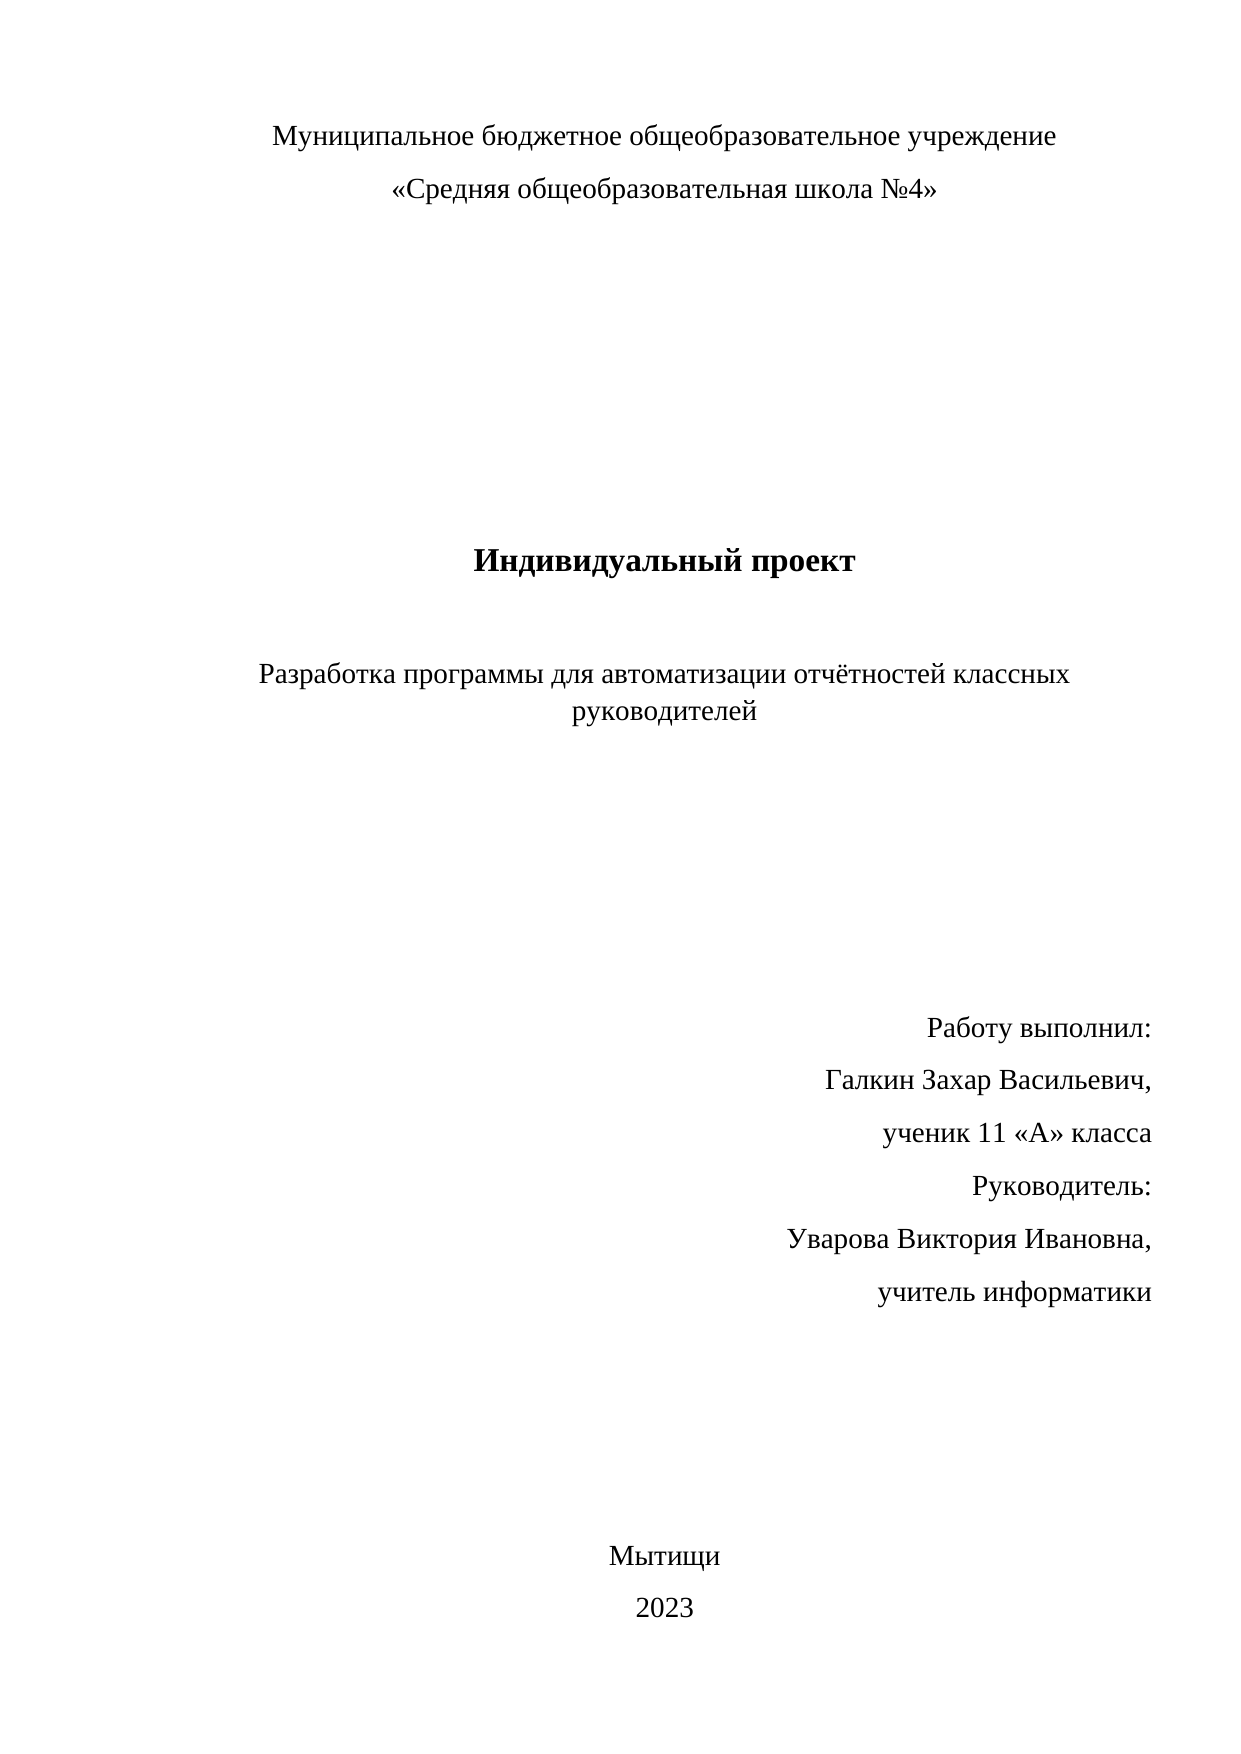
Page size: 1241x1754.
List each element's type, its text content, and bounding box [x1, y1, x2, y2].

text Работу выполнил: [177, 1010, 1152, 1043]
text Мытищи [177, 1538, 1152, 1571]
text Руководитель: [177, 1168, 1152, 1202]
text ученик 11 «А» класса [177, 1115, 1152, 1149]
text Галкин Захар Васильевич, [177, 1062, 1152, 1096]
text учитель информатики [177, 1274, 1152, 1307]
text Разработка программы для автоматизации отчётностей классных руководителей [177, 657, 1152, 726]
text 2023 [177, 1591, 1152, 1624]
text Муниципальное бюджетное общеобразовательное учреждение [177, 118, 1152, 152]
text Индивидуальный проект [177, 541, 1152, 579]
text «Средняя общеобразовательная школа №4» [177, 171, 1152, 204]
text Уварова Виктория Ивановна, [177, 1221, 1152, 1254]
